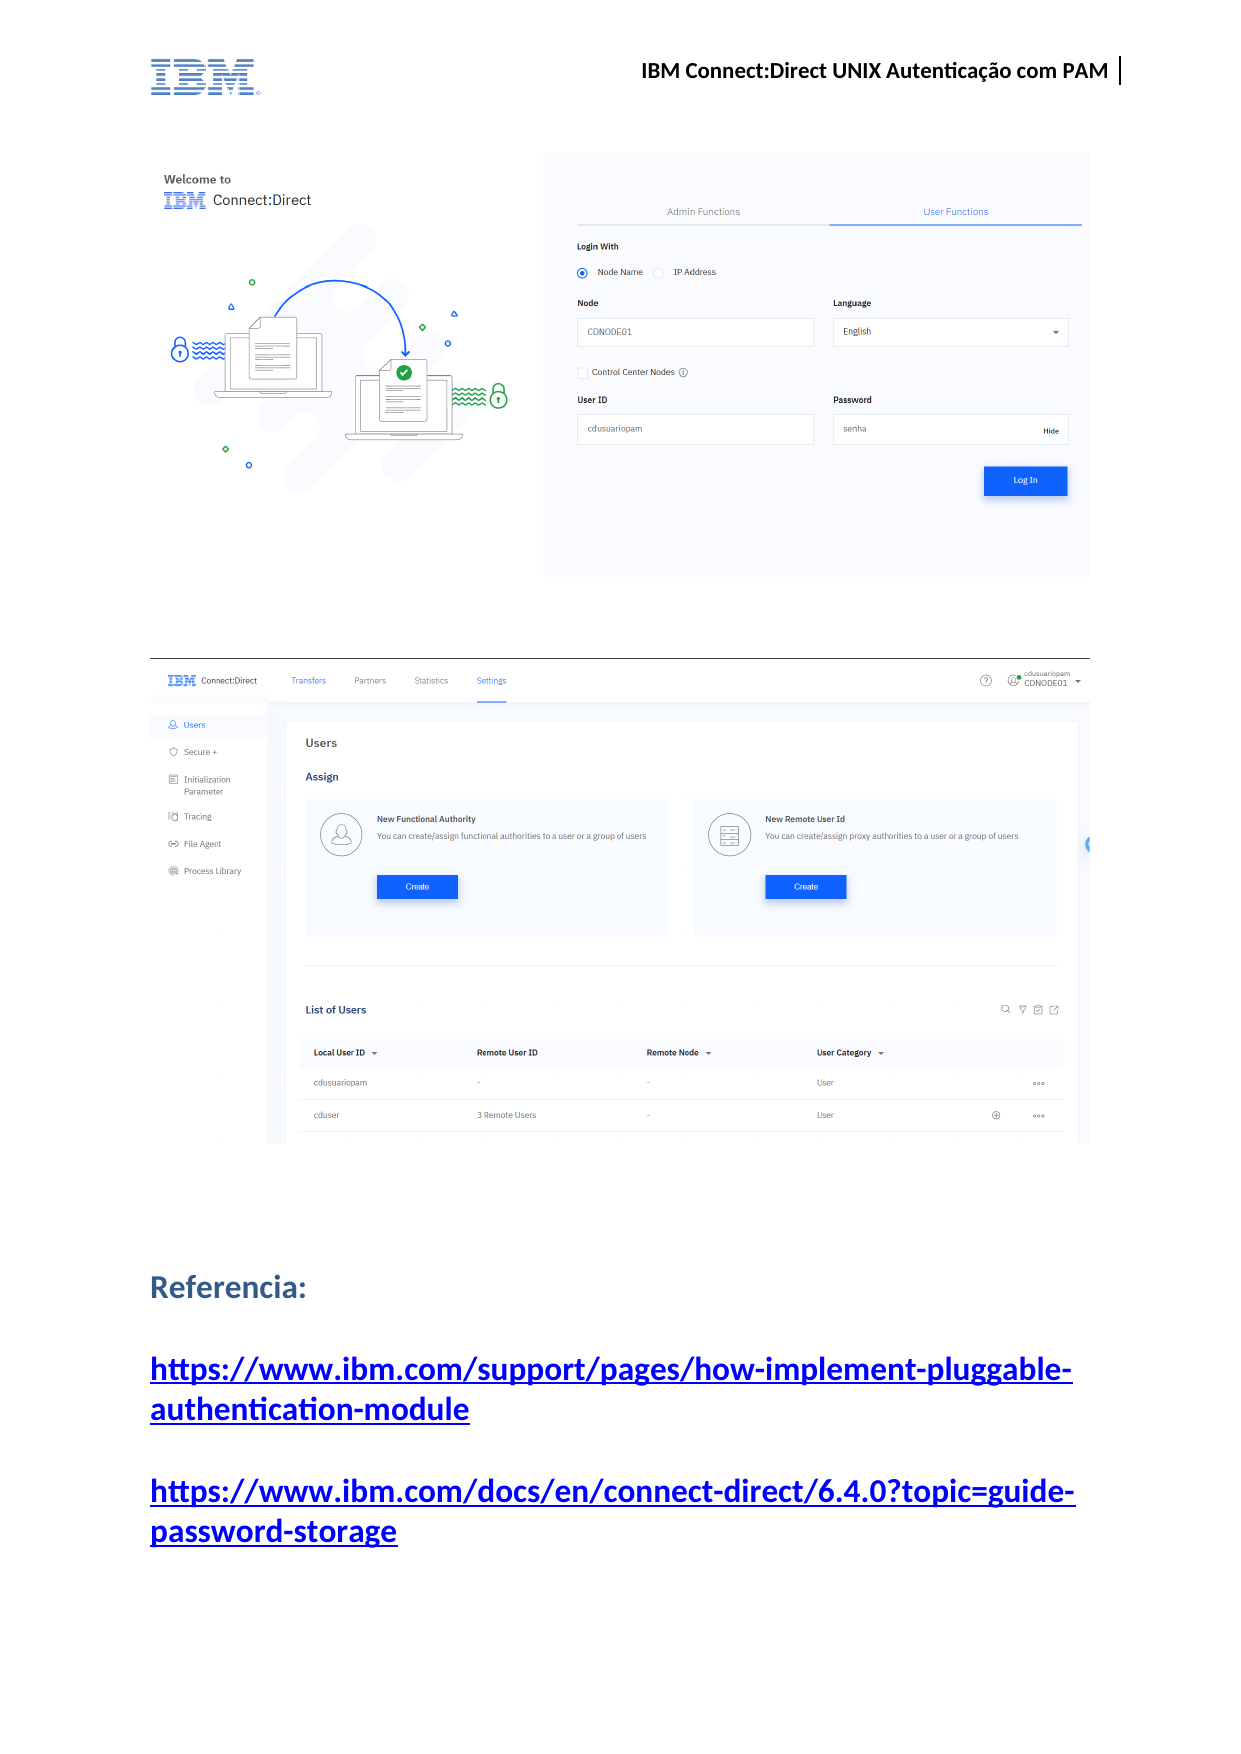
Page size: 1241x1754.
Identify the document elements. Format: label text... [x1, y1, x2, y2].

picture [150, 29, 262, 124]
text https://www.ibm.com/docs/en/connect-direct/6.4.0?topic=guide-password-storage [150, 1470, 1090, 1551]
text https://www.ibm.com/support/pages/how-implement-pluggable-authentication-module [150, 1348, 1090, 1429]
picture [150, 152, 1090, 577]
picture [150, 658, 1090, 1144]
text Referencia: [150, 1266, 1090, 1307]
